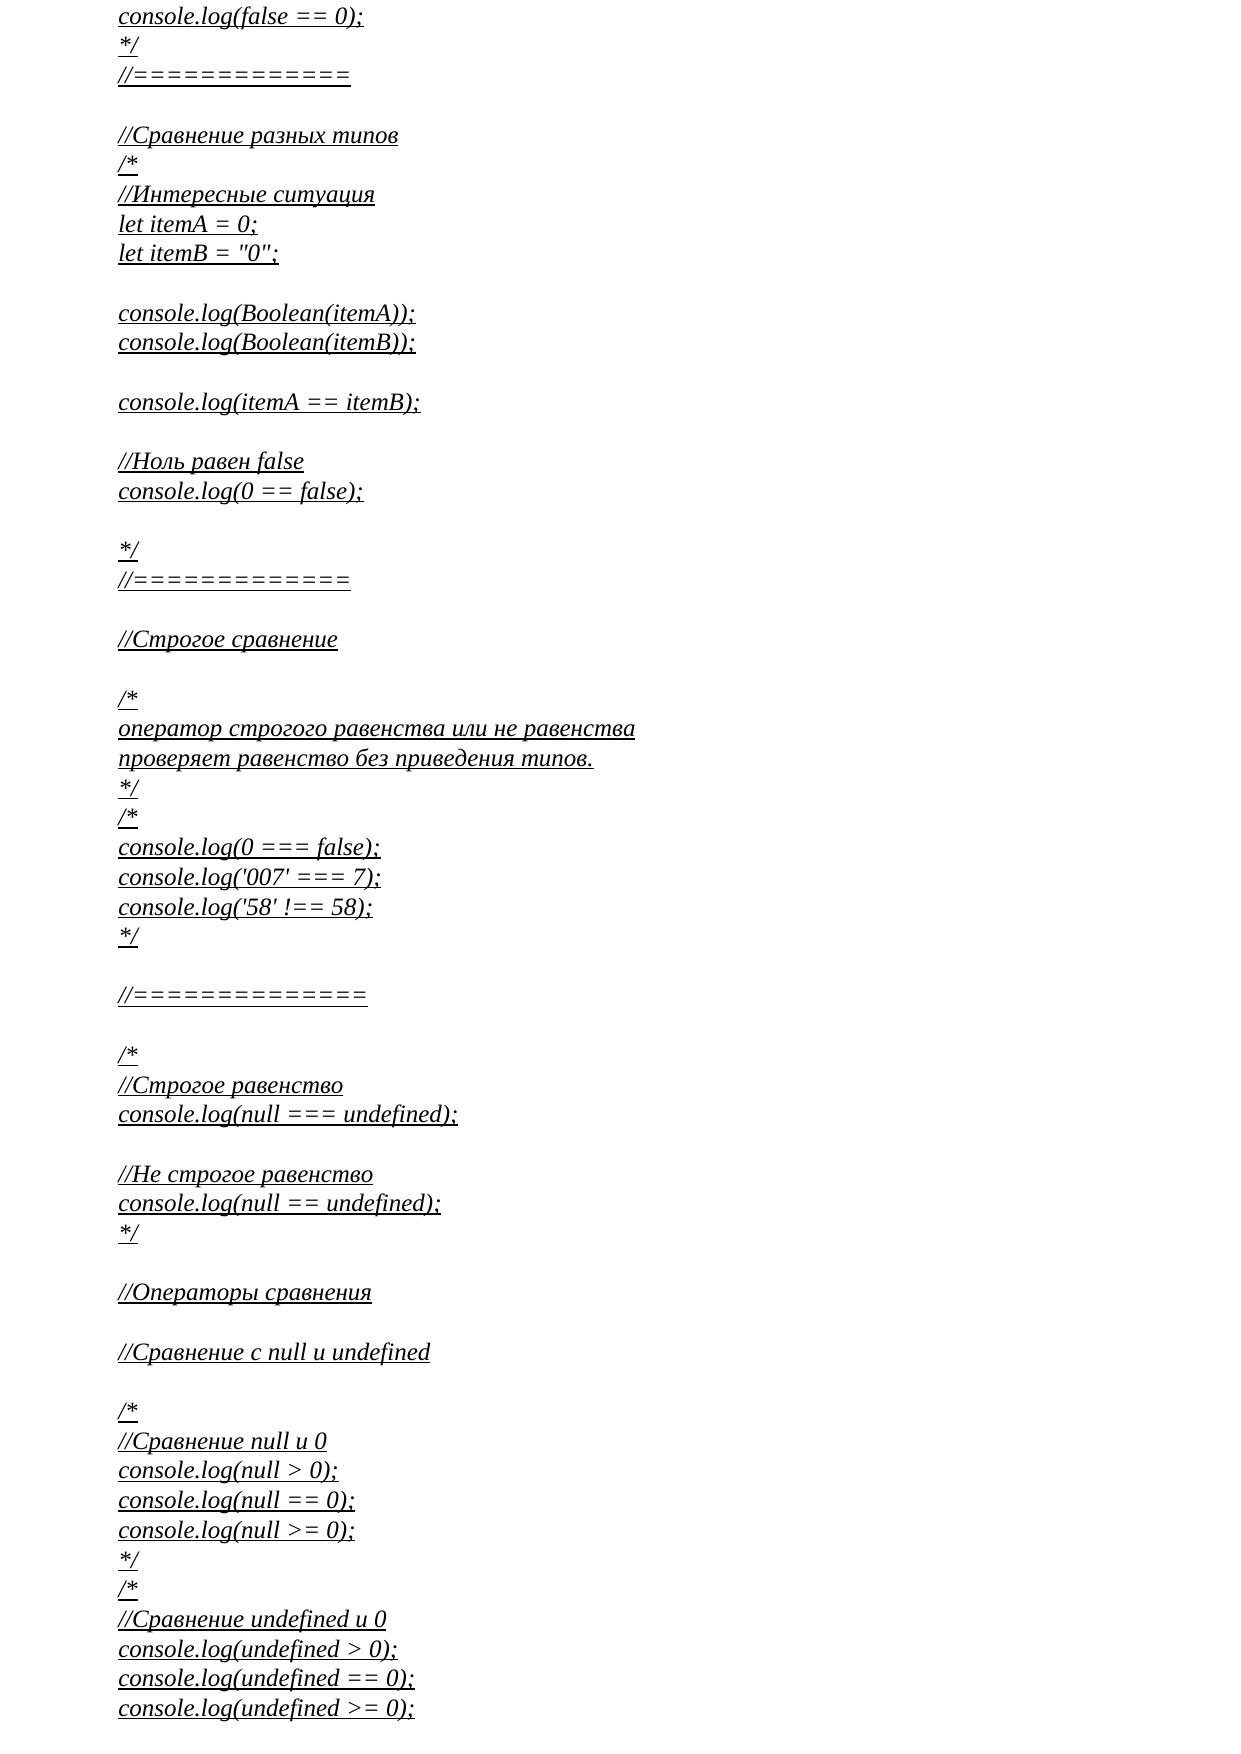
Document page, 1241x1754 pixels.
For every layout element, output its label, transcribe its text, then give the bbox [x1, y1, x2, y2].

text console.log(Boolean(itemA)); [118, 297, 1240, 327]
text //Интересные ситуация [118, 178, 1240, 208]
text */ [118, 920, 1240, 950]
text //Ноль равен false [118, 445, 1240, 475]
text //Не строгое равенство [118, 1158, 1240, 1187]
text console.log(itemA == itemB); [118, 386, 1240, 416]
text console.log(null == undefined); [118, 1187, 1240, 1217]
text console.log(undefined >= 0); [118, 1692, 1240, 1722]
text */ [118, 30, 1240, 59]
text console.log(Boolean(itemB)); [118, 327, 1240, 356]
text проверяет равенство без приведения типов. [118, 742, 1240, 772]
text console.log(null >= 0); [118, 1514, 1240, 1544]
text //Сравнение с null и undefined [118, 1336, 1240, 1366]
text console.log(undefined == 0); [118, 1662, 1240, 1692]
text let itemB = "0"; [118, 237, 1240, 267]
text console.log(null == 0); [118, 1484, 1240, 1514]
text //============== [118, 980, 1240, 1009]
text //============= [118, 59, 1240, 89]
text //Сравнение разных типов [118, 119, 1240, 148]
text //Строгое равенство [118, 1069, 1240, 1098]
text console.log(null === undefined); [118, 1098, 1240, 1128]
text /* [118, 148, 1240, 178]
text //Строгое сравнение [118, 623, 1240, 653]
text //Сравнение undefined и 0 [118, 1603, 1240, 1633]
text console.log(0 === false); [118, 831, 1240, 861]
text /* [118, 1039, 1240, 1069]
text оператор строгого равенства или не равенства [118, 712, 1240, 742]
text */ [118, 772, 1240, 802]
text /* [118, 683, 1240, 712]
text //============= [118, 564, 1240, 594]
text //Сравнение null и 0 [118, 1425, 1240, 1455]
text */ [118, 1217, 1240, 1247]
text console.log(undefined > 0); [118, 1633, 1240, 1662]
text //Операторы сравнения [118, 1277, 1240, 1306]
text /* [118, 1395, 1240, 1425]
text console.log(null > 0); [118, 1455, 1240, 1484]
text console.log(false == 0); [118, 0, 1240, 30]
text */ [118, 534, 1240, 564]
text */ [118, 1544, 1240, 1573]
text console.log('58' !== 58); [118, 891, 1240, 920]
text /* [118, 802, 1240, 831]
text let itemA = 0; [118, 208, 1240, 237]
text console.log(0 == false); [118, 475, 1240, 505]
text console.log('007' === 7); [118, 861, 1240, 891]
text /* [118, 1573, 1240, 1603]
